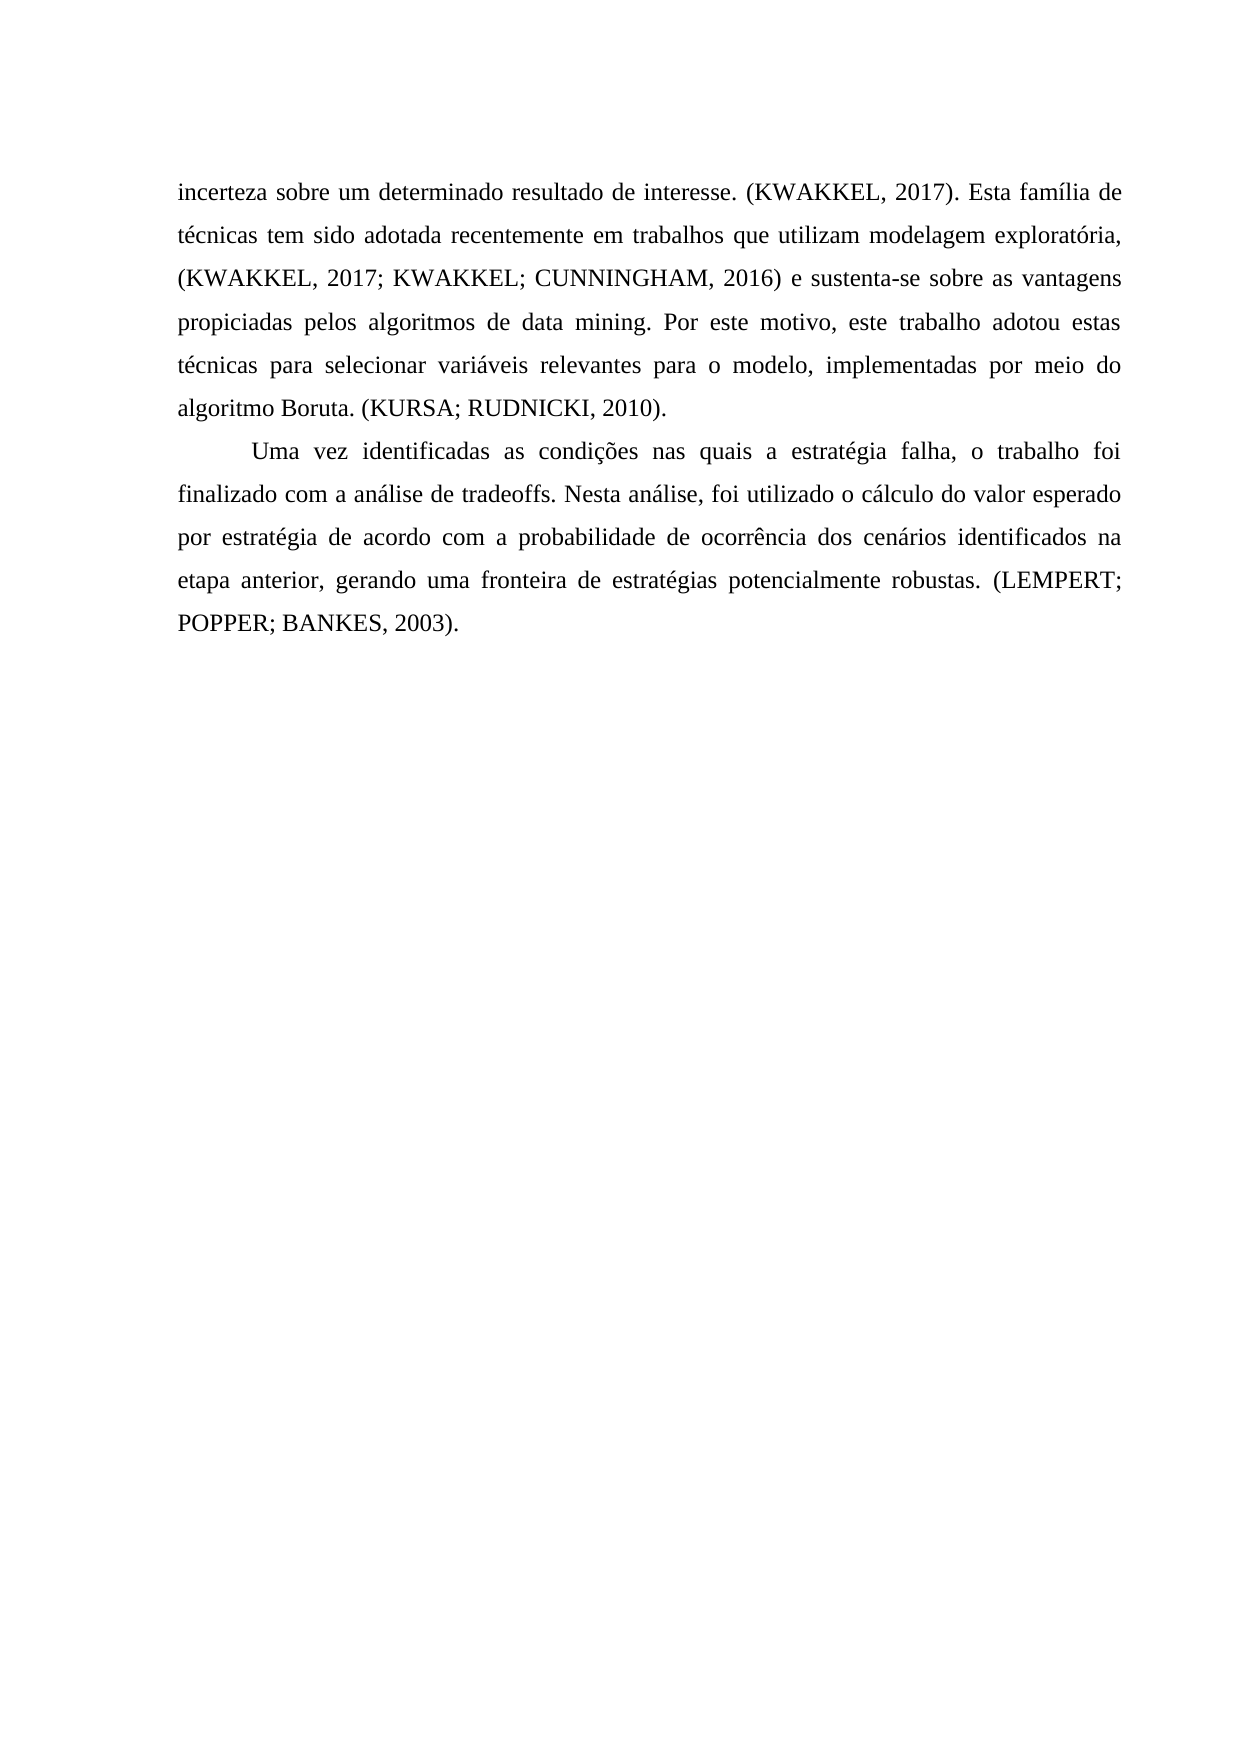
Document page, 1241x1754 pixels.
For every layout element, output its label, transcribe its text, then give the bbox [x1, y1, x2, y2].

text Uma vez identificadas as condições nas quais a estratégia falha, o trabalho foi finalizado com a análise de tradeoffs. Nesta análise, foi utilizado o cálculo do valor esperado por estratégia de acordo com a probabilidade de ocorrência dos cenários identificados na etapa anterior, gerando uma fronteira de estratégias potencialmente robustas. (LEMPERT; POPPER; BANKES, 2003). [177, 436, 1122, 637]
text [177, 177, 1122, 422]
